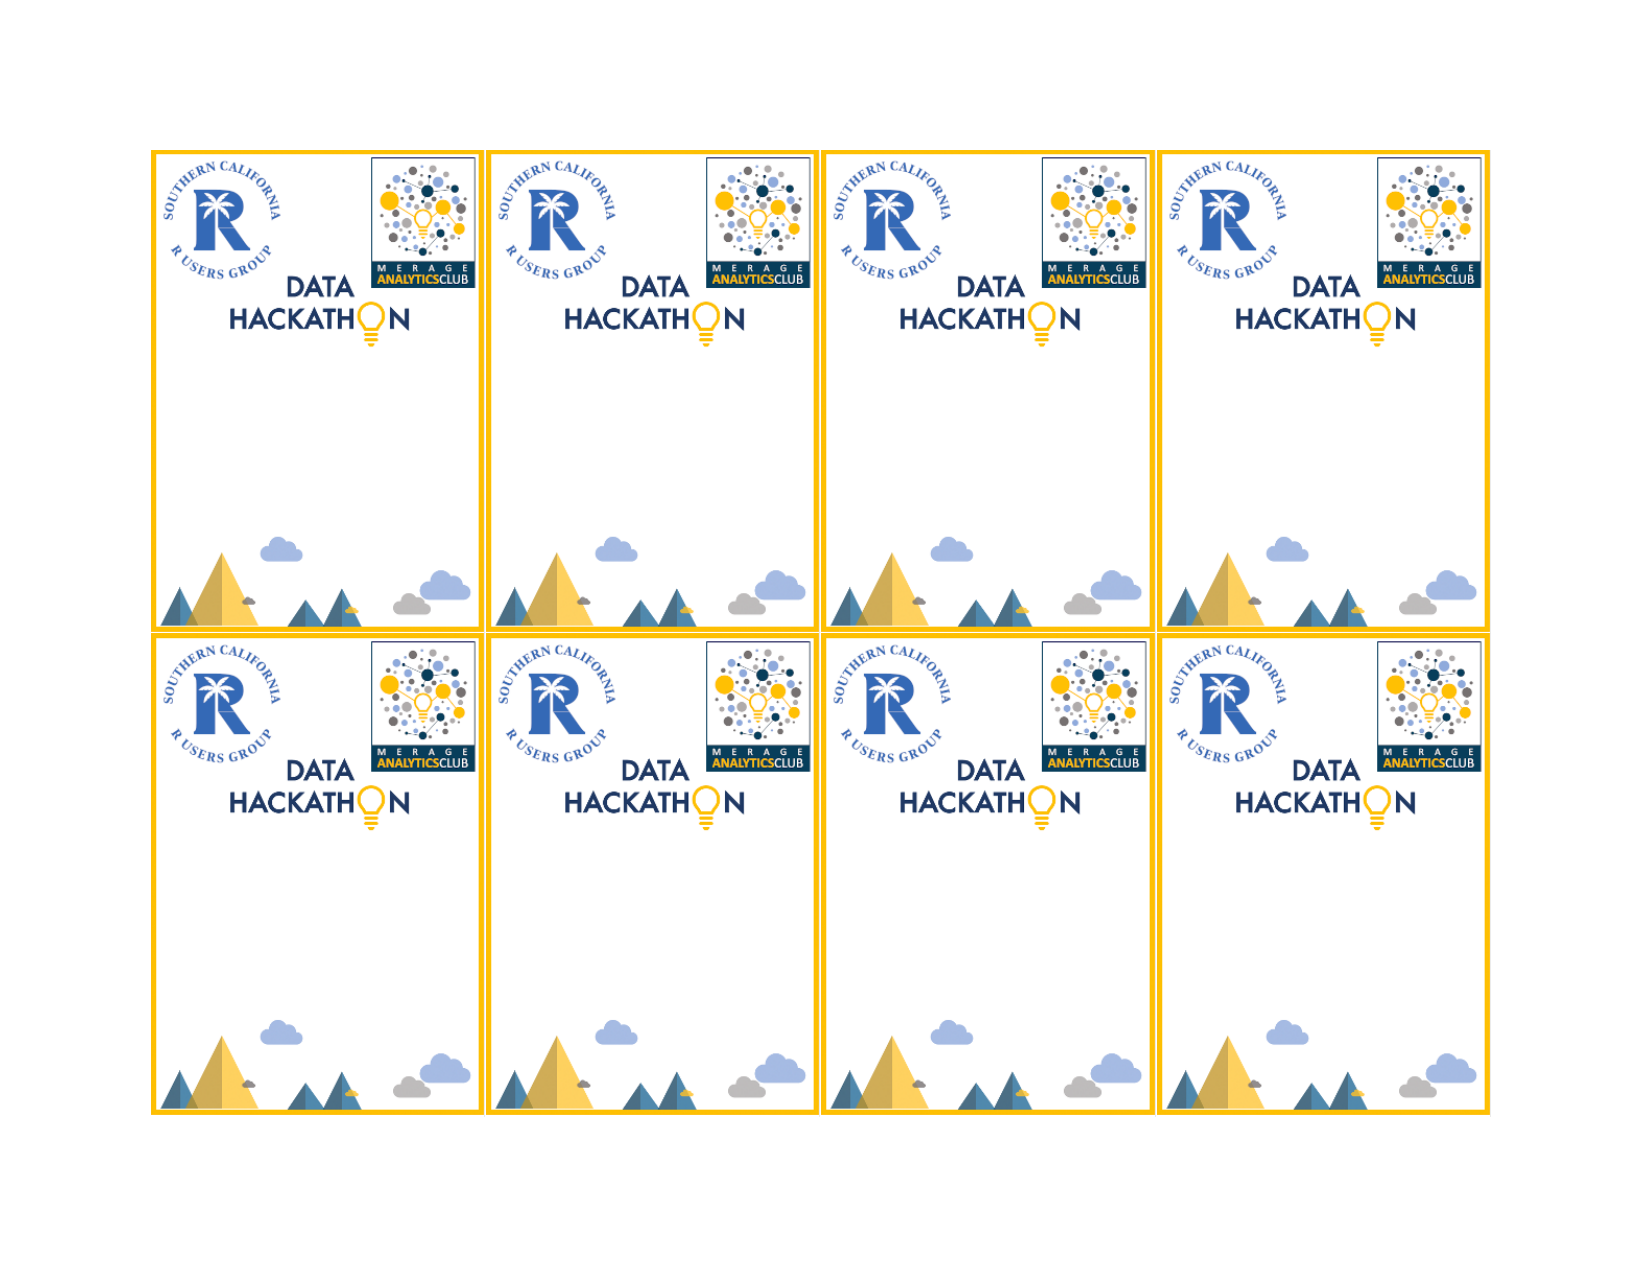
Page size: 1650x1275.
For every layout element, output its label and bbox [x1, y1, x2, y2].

picture [150, 150, 1492, 1117]
